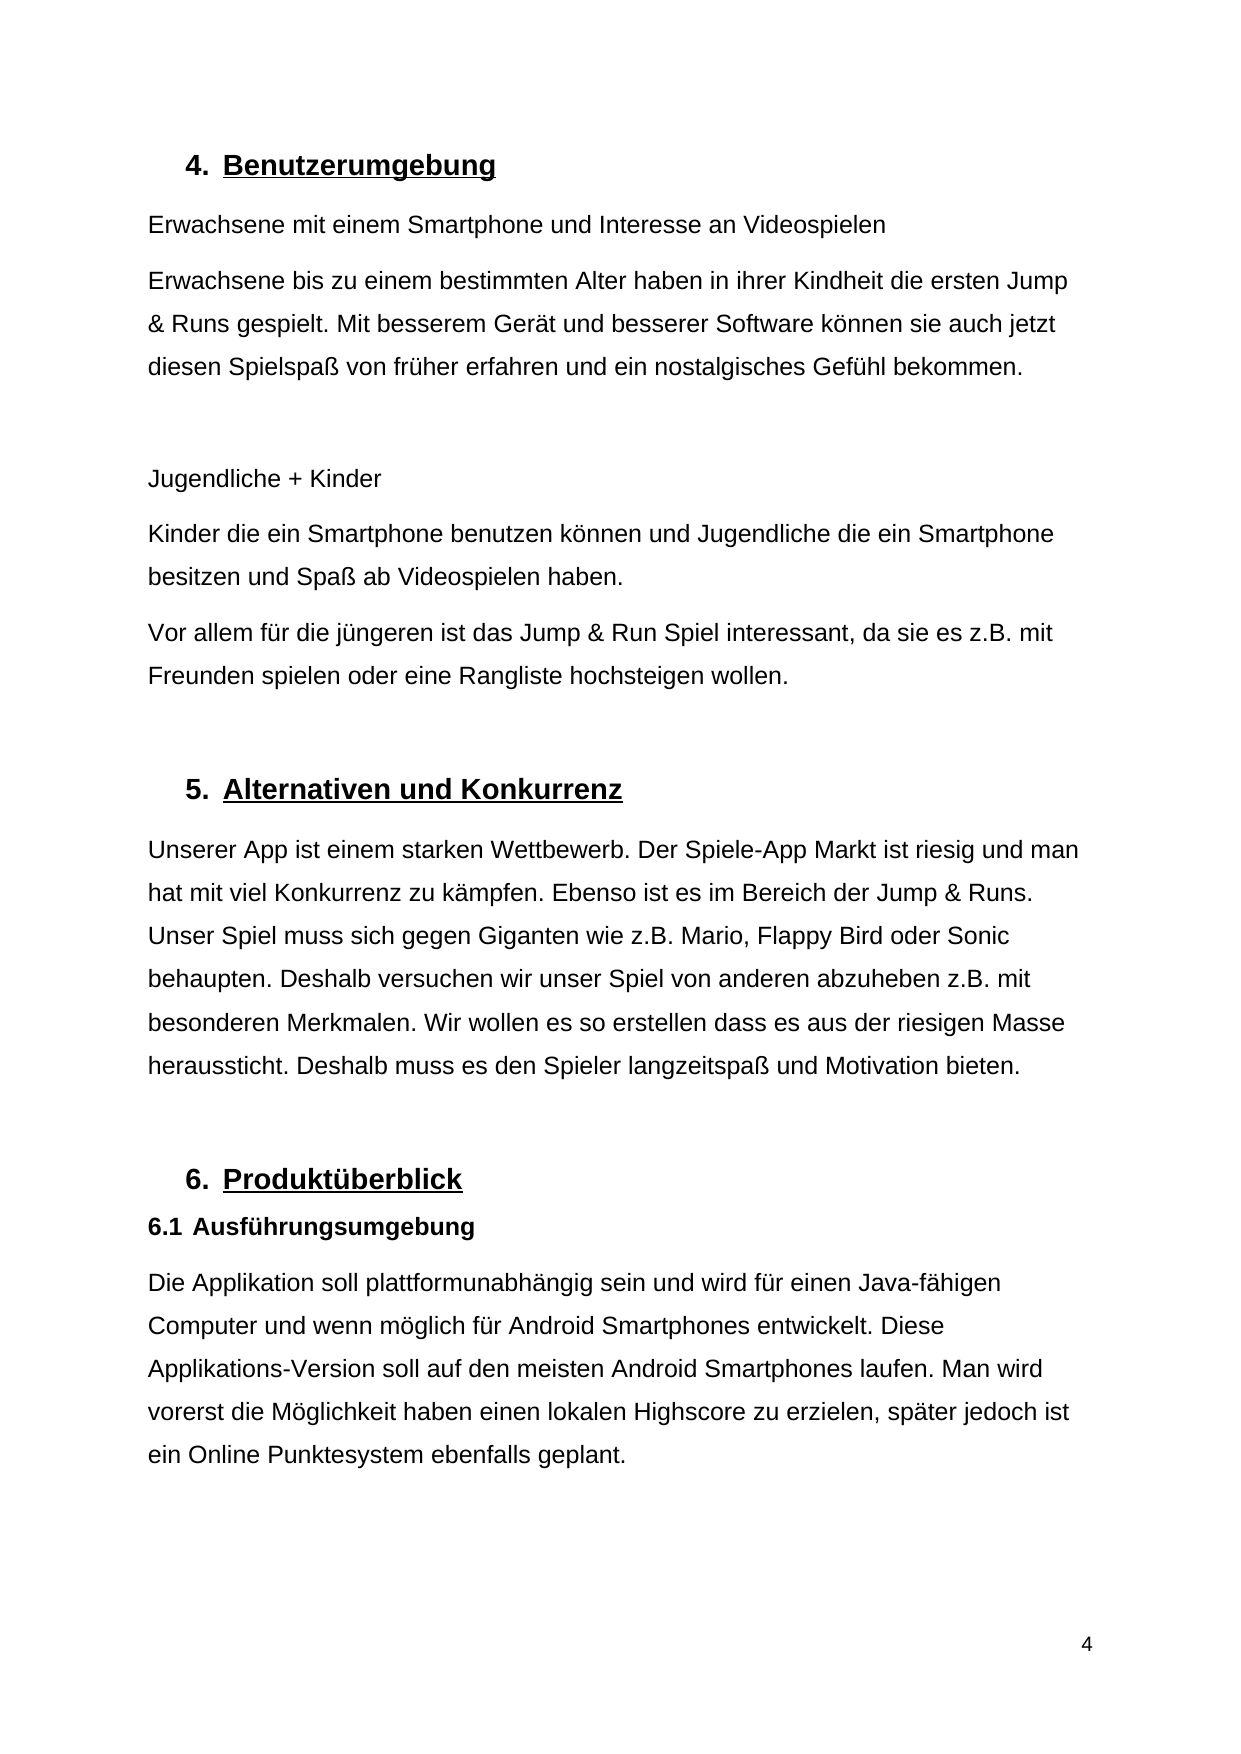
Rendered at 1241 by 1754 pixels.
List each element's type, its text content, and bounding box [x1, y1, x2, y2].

list Produktüberblick [185, 1162, 1093, 1196]
text Jugendliche + Kinder [148, 463, 1093, 492]
list Ausführungsumgebung [148, 1212, 1093, 1241]
text Erwachsene mit einem Smartphone und Interesse an Videospielen [148, 210, 1093, 239]
text Kinder die ein Smartphone benutzen können und Jugendliche die ein Smartphone besitzen und Spaß ab Videospielen haben. [148, 519, 1093, 591]
text Vor allem für die jüngeren ist das Jump & Run Spiel interessant, da sie es z.B. mit Freunden spielen oder eine Rangliste hochsteigen wollen. [148, 618, 1093, 690]
list Alternativen und Konkurrenz [185, 772, 1093, 806]
list Benutzerumgebung [185, 148, 1093, 181]
text Unserer App ist einem starken Wettbewerb. Der Spiele-App Markt ist riesig und man hat mit viel Konkurrenz zu kämpfen. Ebenso ist es im Bereich der Jump & Runs. Unser Spiel muss sich gegen Giganten wie z.B. Mario, Flappy Bird oder Sonic behaupten. Deshalb versuchen wir unser Spiel von anderen abzuheben z.B. mit besonderen Merkmalen. Wir wollen es so erstellen dass es aus der riesigen Masse heraussticht. Deshalb muss es den Spieler langzeitspaß und Motivation bieten. [148, 835, 1093, 1079]
text Die Applikation soll plattformunabhängig sein und wird für einen Java-fähigen Computer und wenn möglich für Android Smartphones entwickelt. Diese Applikations-Version soll auf den meisten Android Smartphones laufen. Man wird vorerst die Möglichkeit haben einen lokalen Highscore zu erzielen, später jedoch ist ein Online Punktesystem ebenfalls geplant. [148, 1268, 1093, 1469]
text Erwachsene bis zu einem bestimmten Alter haben in ihrer Kindheit die ersten Jump & Runs gespielt. Mit besserem Gerät und besserer Software können sie auch jetzt diesen Spielspaß von früher erfahren und ein nostalgisches Gefühl bekommen. [148, 266, 1093, 381]
